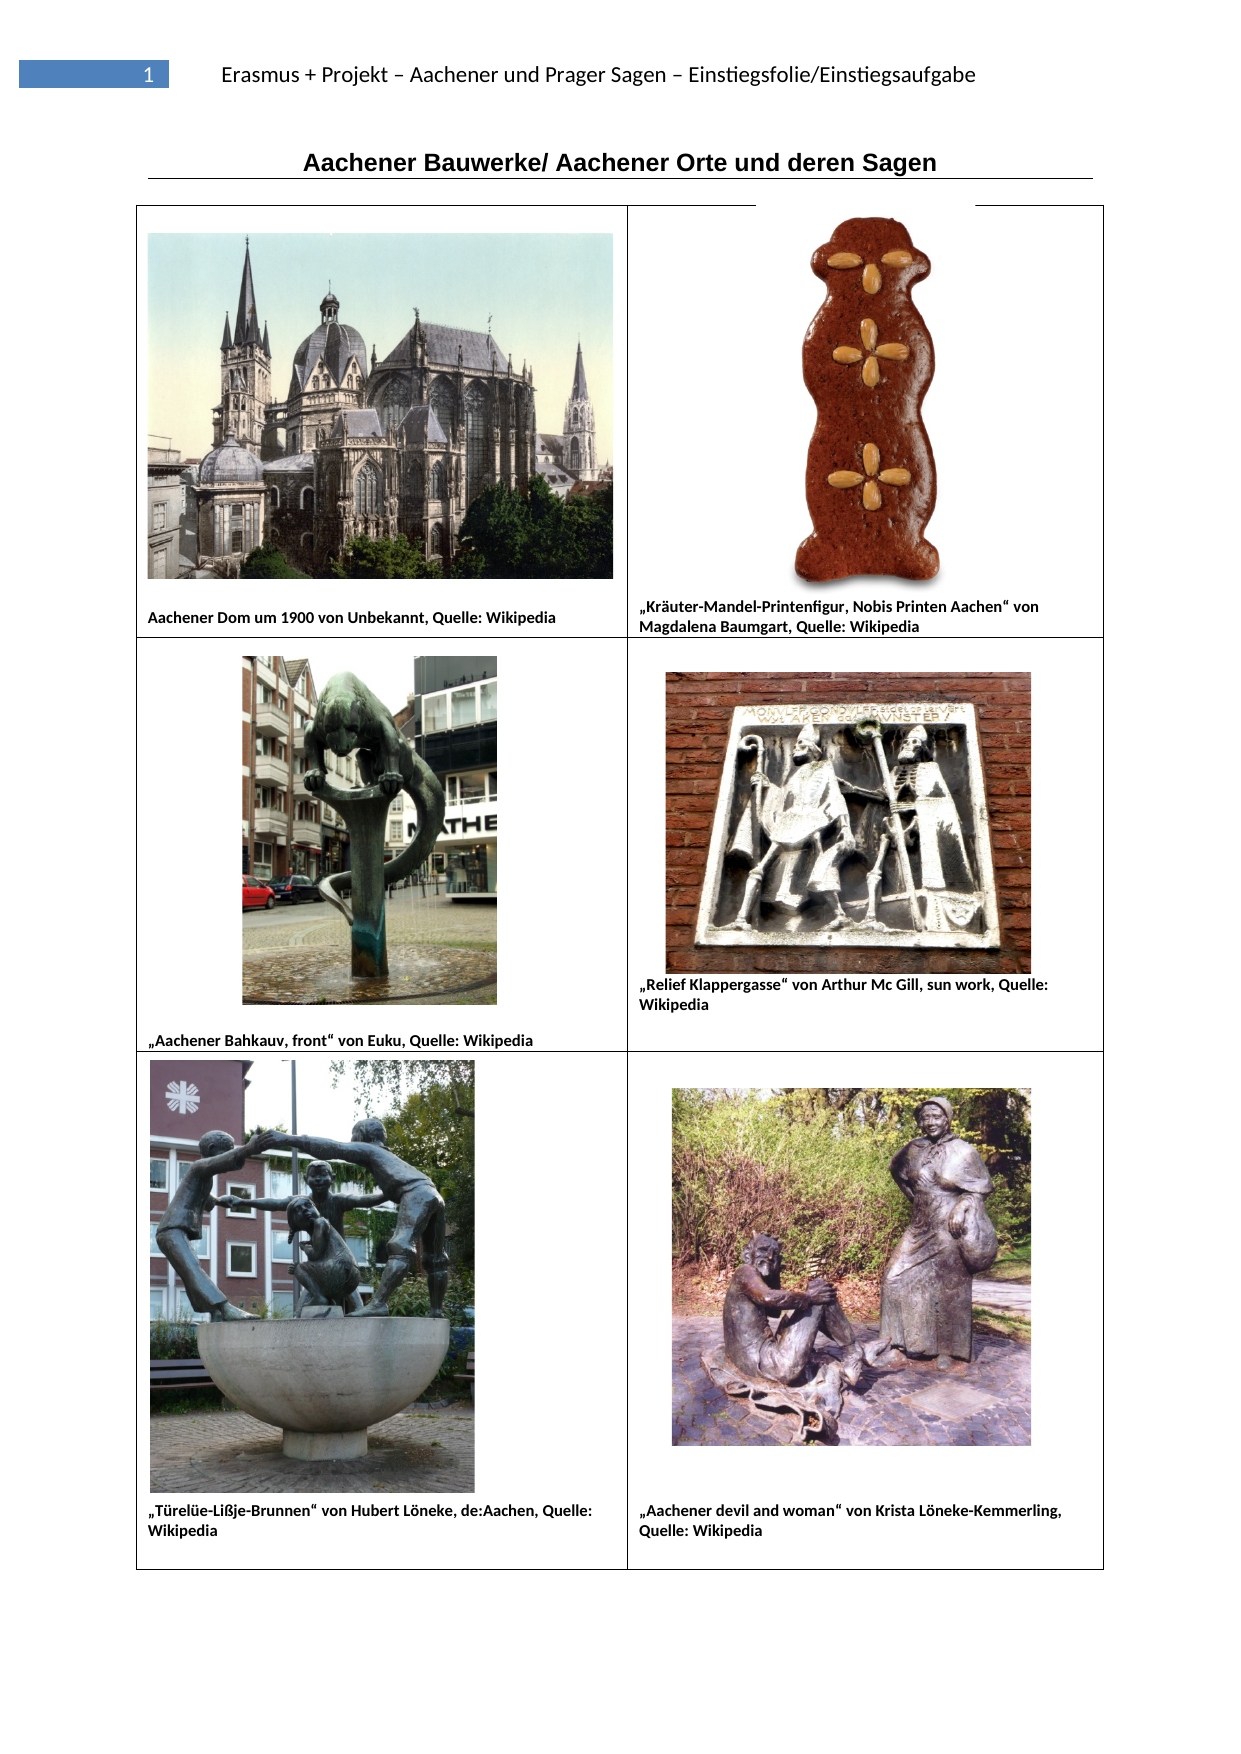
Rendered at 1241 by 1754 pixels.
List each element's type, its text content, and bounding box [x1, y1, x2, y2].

picture [150, 1060, 475, 1492]
table_header Aachener Dom um 1900 von Unbekannt, Quelle: Wikipedia [137, 206, 627, 637]
picture [671, 1088, 1032, 1444]
table_cell „Aachener Bahkauv, front“ von Euku, Quelle: Wikipedia [137, 638, 627, 1051]
table_cell „Relief Klappergasse“ von Arthur Mc Gill, sun work, Quelle: Wikipedia [628, 638, 1103, 1051]
picture [242, 656, 497, 1003]
picture [147, 233, 614, 579]
picture [756, 205, 976, 597]
table_header „Kräuter-Mandel-Printenfigur, Nobis Printen Aachen“ von Magdalena Baumgart, Quelle: Wikipedia [628, 206, 1103, 637]
picture [665, 672, 1032, 973]
text Aachener Bauwerke/ Aachener Orte und deren Sagen [148, 148, 1093, 178]
table_cell „Aachener devil and woman“ von Krista Löneke-Kemmerling, Quelle: Wikipedia [628, 1052, 1103, 1568]
table_cell „Türelüe-Lißje-Brunnen“ von Hubert Löneke, de:Aachen, Quelle: Wikipedia [137, 1052, 627, 1568]
